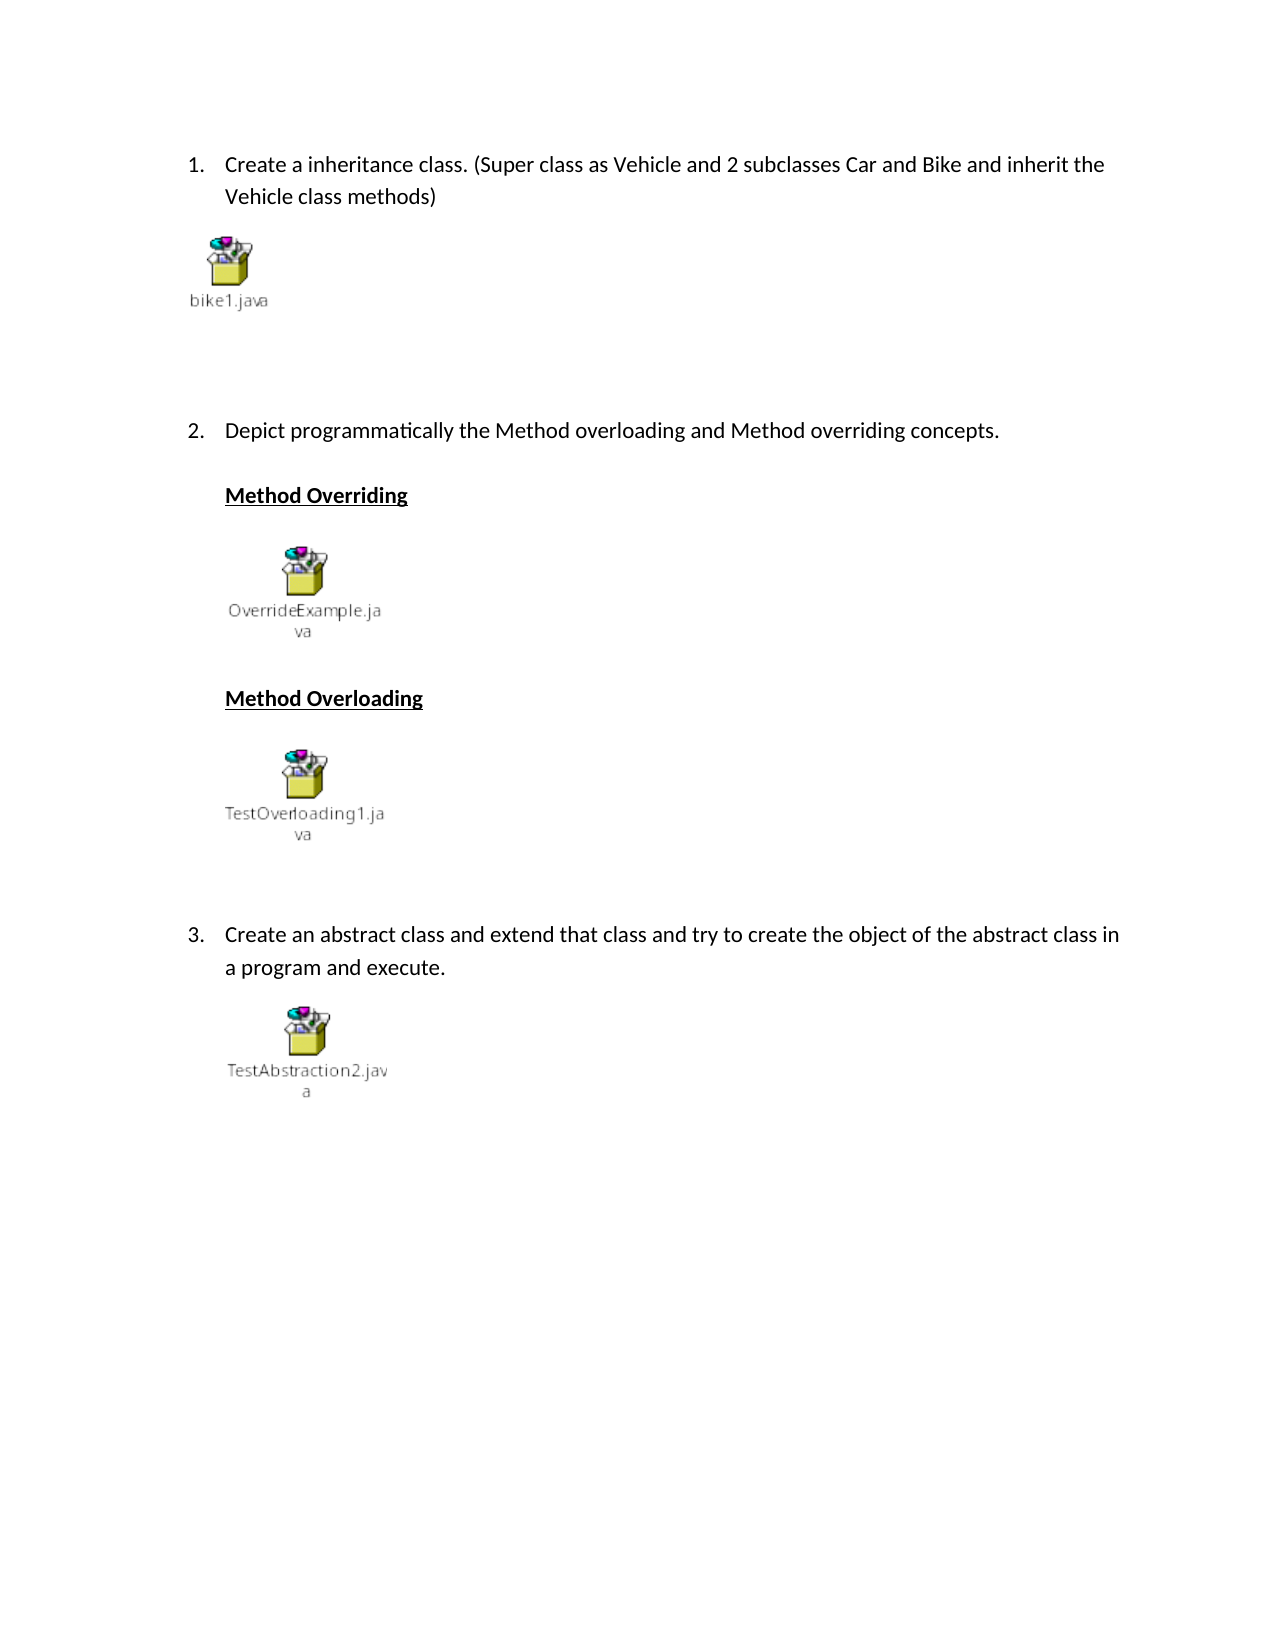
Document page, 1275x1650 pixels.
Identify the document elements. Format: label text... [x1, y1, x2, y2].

list Create a inheritance class. (Super class as Vehicle and 2 subclasses Car and Bike and inherit the Vehicle class methods) [187, 150, 1125, 210]
list Create an abstract class and extend that class and try to create the object of the abstract class in a program and execute. [187, 921, 1125, 981]
list Depict programmatically the Method overloading and Method overriding concepts. [187, 416, 1125, 444]
list Method Overriding [225, 481, 1125, 509]
list Method Overloading [225, 684, 1125, 713]
